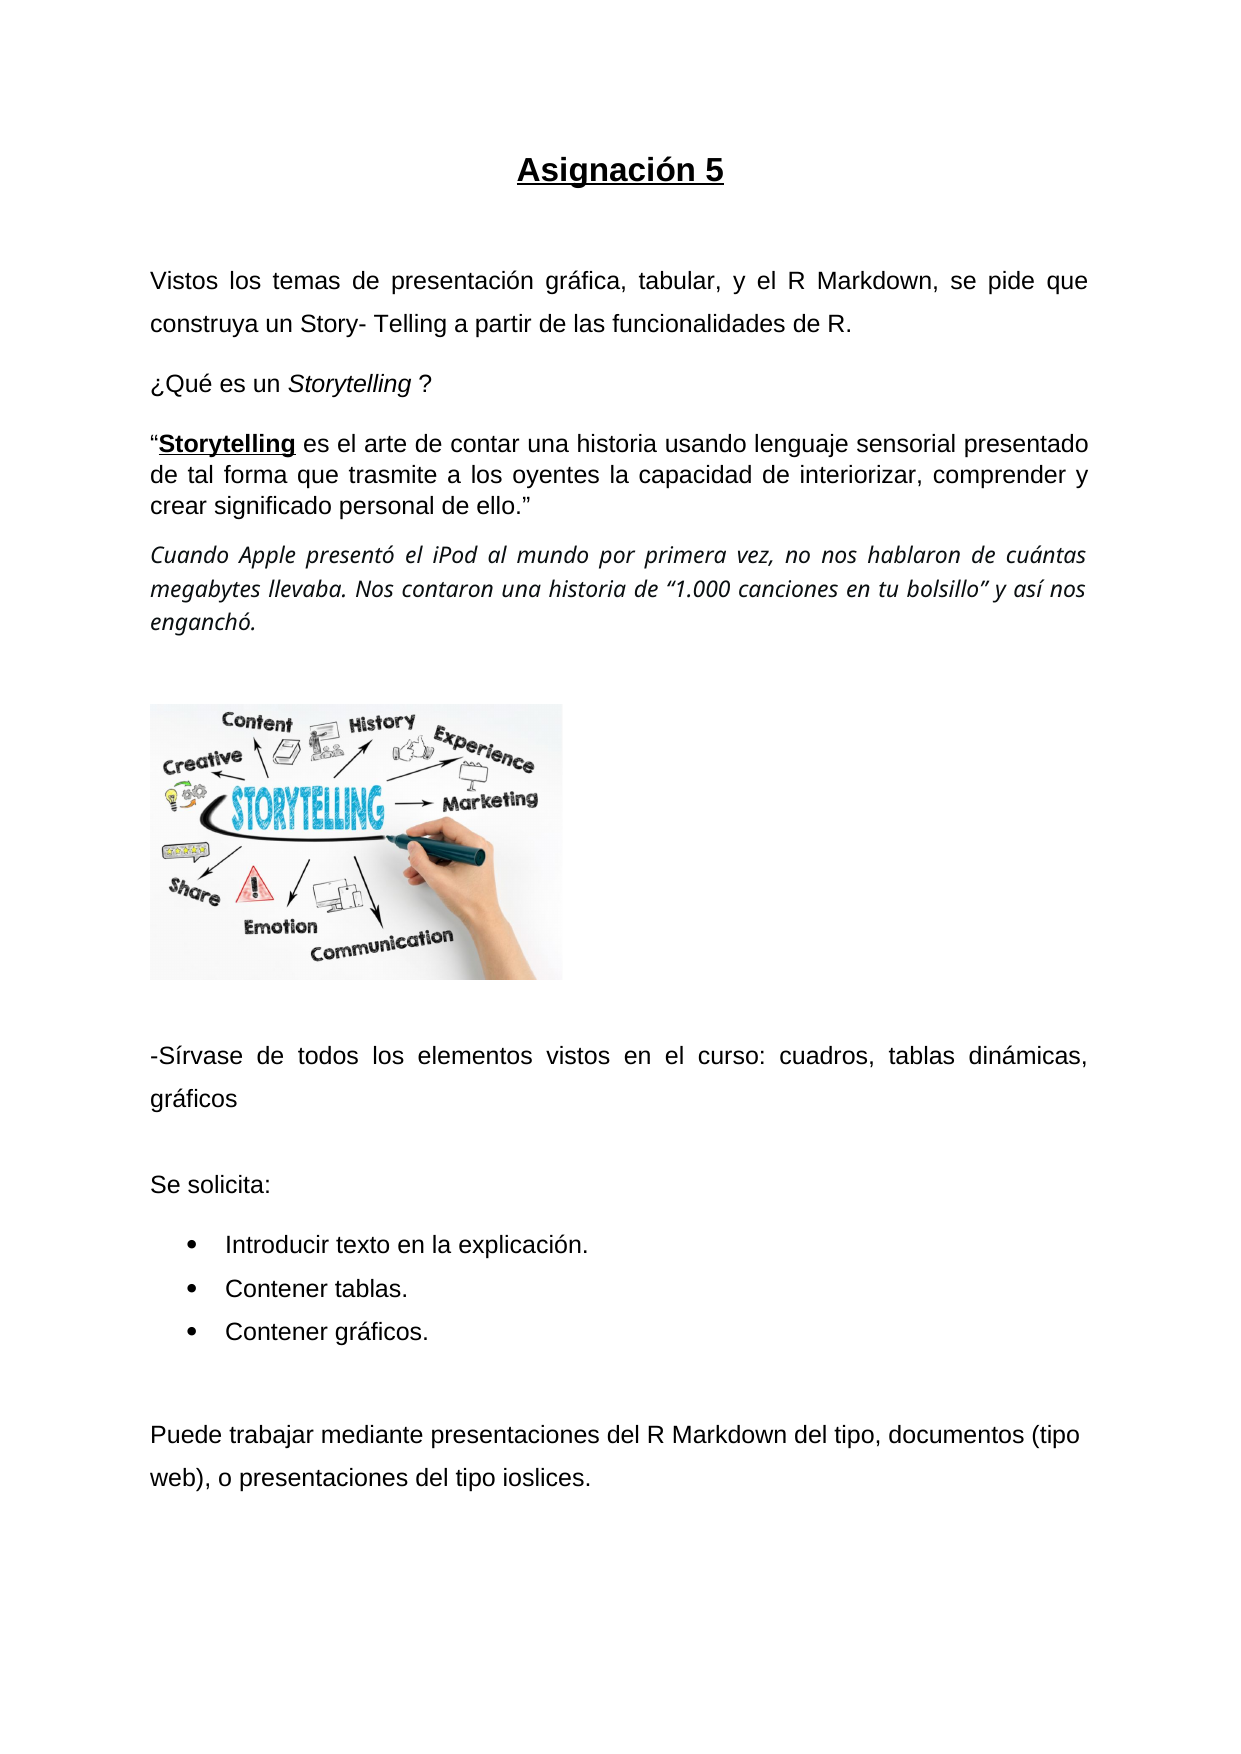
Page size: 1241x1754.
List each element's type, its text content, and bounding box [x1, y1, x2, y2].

text Cuando Apple presentó el iPod al mundo por primera vez, no nos hablaron de cuántas megabytes llevaba. Nos contaron una historia de “1.000 canciones en tu bolsillo” y así nos enganchó. [150, 539, 1090, 637]
text -Sírvase de todos los elementos vistos en el curso: cuadros, tablas dinámicas, gráficos Se solicita: [150, 998, 1090, 1199]
text Asignación 5 [150, 150, 1090, 188]
text Puede trabajar mediante presentaciones del R Markdown del tipo, documentos (tipo web), o presentaciones del tipo ioslices. [150, 1420, 1090, 1492]
list Contener gráficos. [187, 1317, 1090, 1346]
text Vistos los temas de presentación gráfica, tabular, y el R Markdown, se pide que construya un Story- Telling a partir de las funcionalidades de R. [150, 266, 1090, 338]
picture [150, 704, 563, 980]
list Introducir texto en la explicación. [187, 1230, 1090, 1259]
text ¿Qué es un Storytelling ? [150, 369, 1090, 398]
text “Storytelling es el arte de contar una historia usando lenguaje sensorial presentado de tal forma que trasmite a los oyentes la capacidad de interiorizar, comprender y crear significado personal de ello.” [150, 429, 1090, 520]
list Contener tablas. [187, 1273, 1090, 1302]
